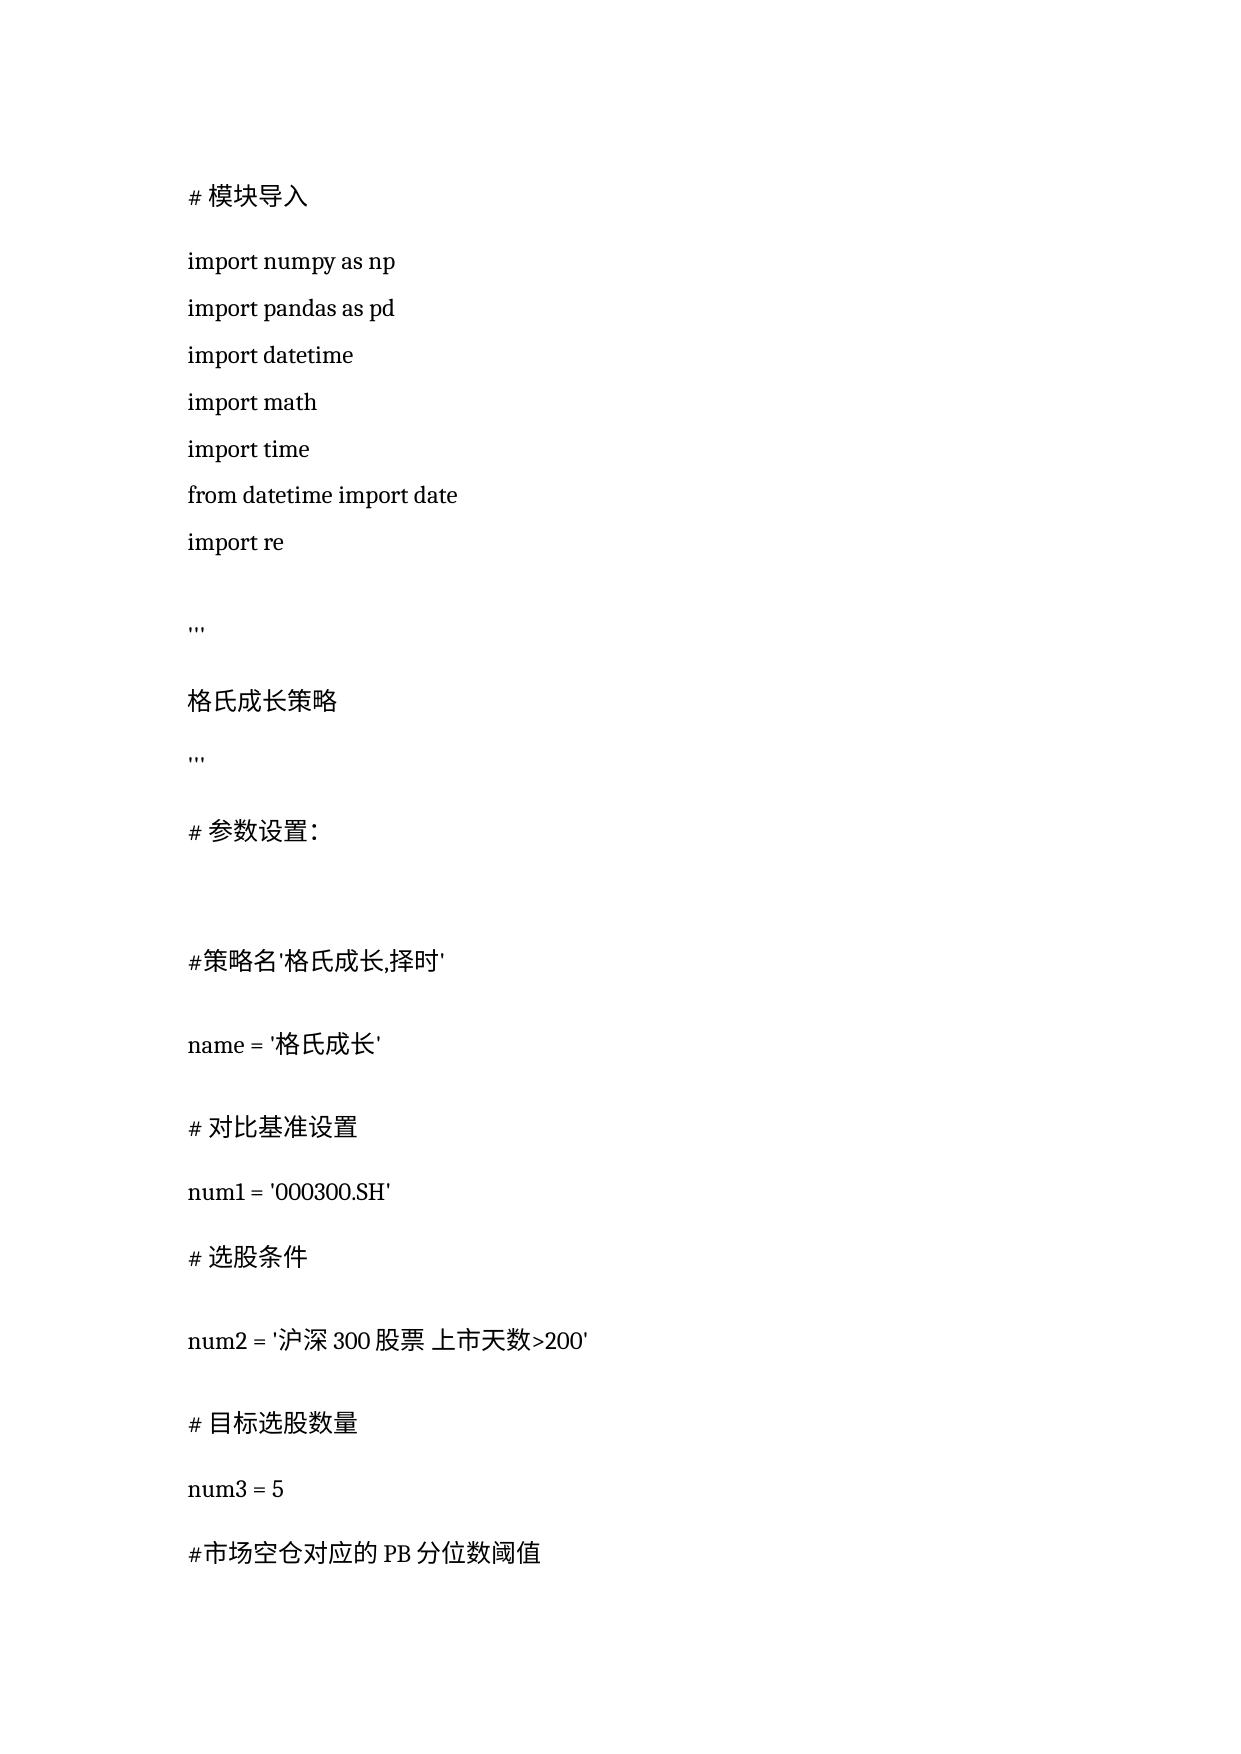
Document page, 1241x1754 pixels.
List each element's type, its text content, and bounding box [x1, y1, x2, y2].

text # 对比基准设置 [187, 1093, 1053, 1158]
text import math [187, 386, 1053, 418]
text import time [187, 433, 1053, 465]
text import numpy as np [187, 245, 1053, 278]
text num1 = '000300.SH' [187, 1176, 1053, 1209]
text from datetime import date [187, 479, 1053, 512]
text name = '格氏成长' [187, 1010, 1053, 1075]
text 格氏成长策略 [187, 667, 1053, 732]
text ''' [187, 750, 1053, 783]
text import datetime [187, 339, 1053, 371]
text ''' [187, 620, 1053, 653]
text num2 = '沪深300股票 上市天数>200' [187, 1306, 1053, 1371]
text num3 = 5 [187, 1473, 1053, 1505]
text # 选股条件 [187, 1223, 1053, 1288]
text # 参数设置： [187, 797, 1053, 862]
text import re [187, 526, 1053, 559]
text import pandas as pd [187, 292, 1053, 324]
text # 目标选股数量 [187, 1389, 1053, 1454]
text #市场空仓对应的PB分位数阈值 [187, 1519, 1053, 1584]
text # 模块导入 [187, 162, 1053, 227]
text #策略名'格氏成长,择时' [187, 927, 1053, 992]
